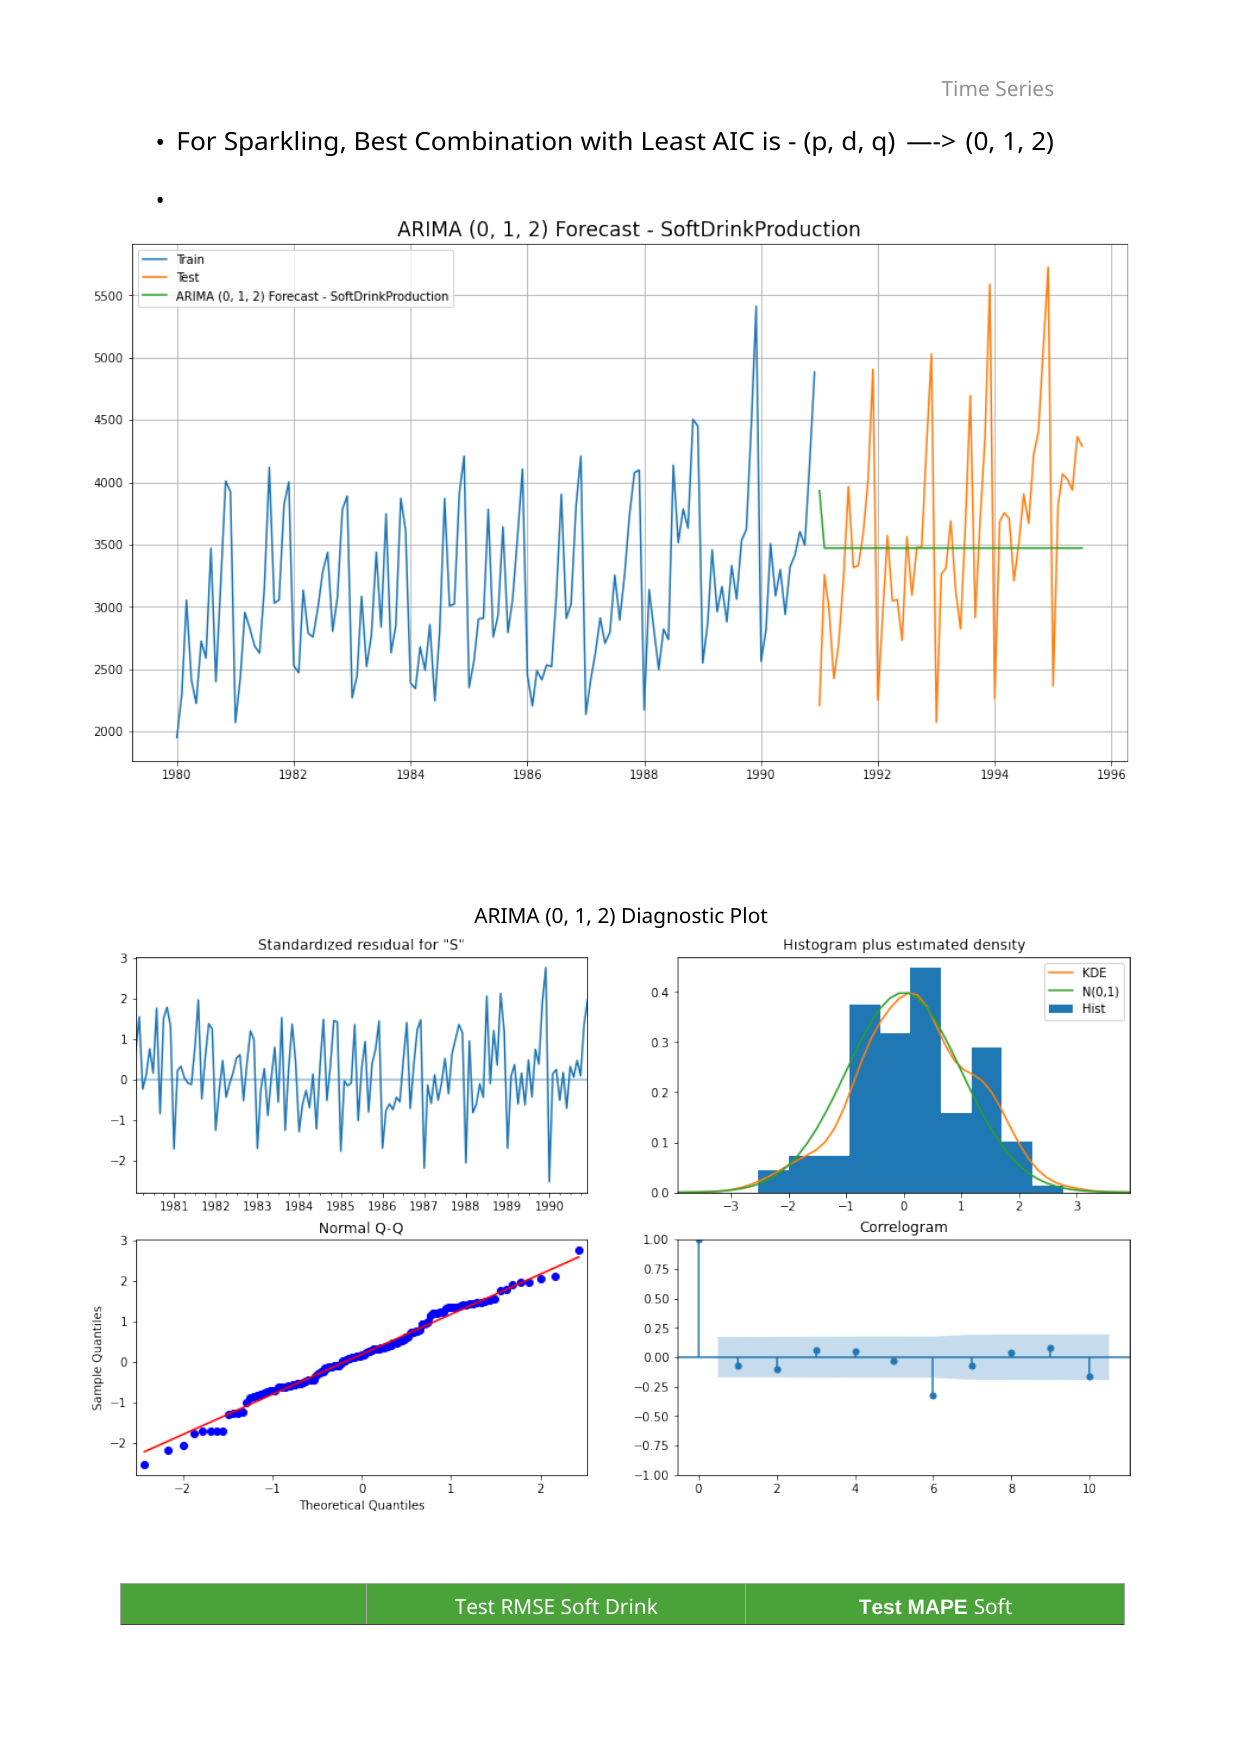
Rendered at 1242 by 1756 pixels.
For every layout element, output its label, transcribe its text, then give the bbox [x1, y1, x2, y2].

picture [95, 220, 1129, 779]
text • [156, 183, 1219, 217]
picture [92, 939, 1131, 1511]
table_header [121, 1584, 366, 1624]
text ARIMA (0, 1, 2) Diagnostic Plot [75, 902, 1167, 930]
list For Sparkling, Best Combination with Least AIC is - (p, d, q) —-> (0, 1, 2) [155, 124, 1219, 159]
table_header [367, 1584, 745, 1624]
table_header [746, 1584, 1124, 1624]
